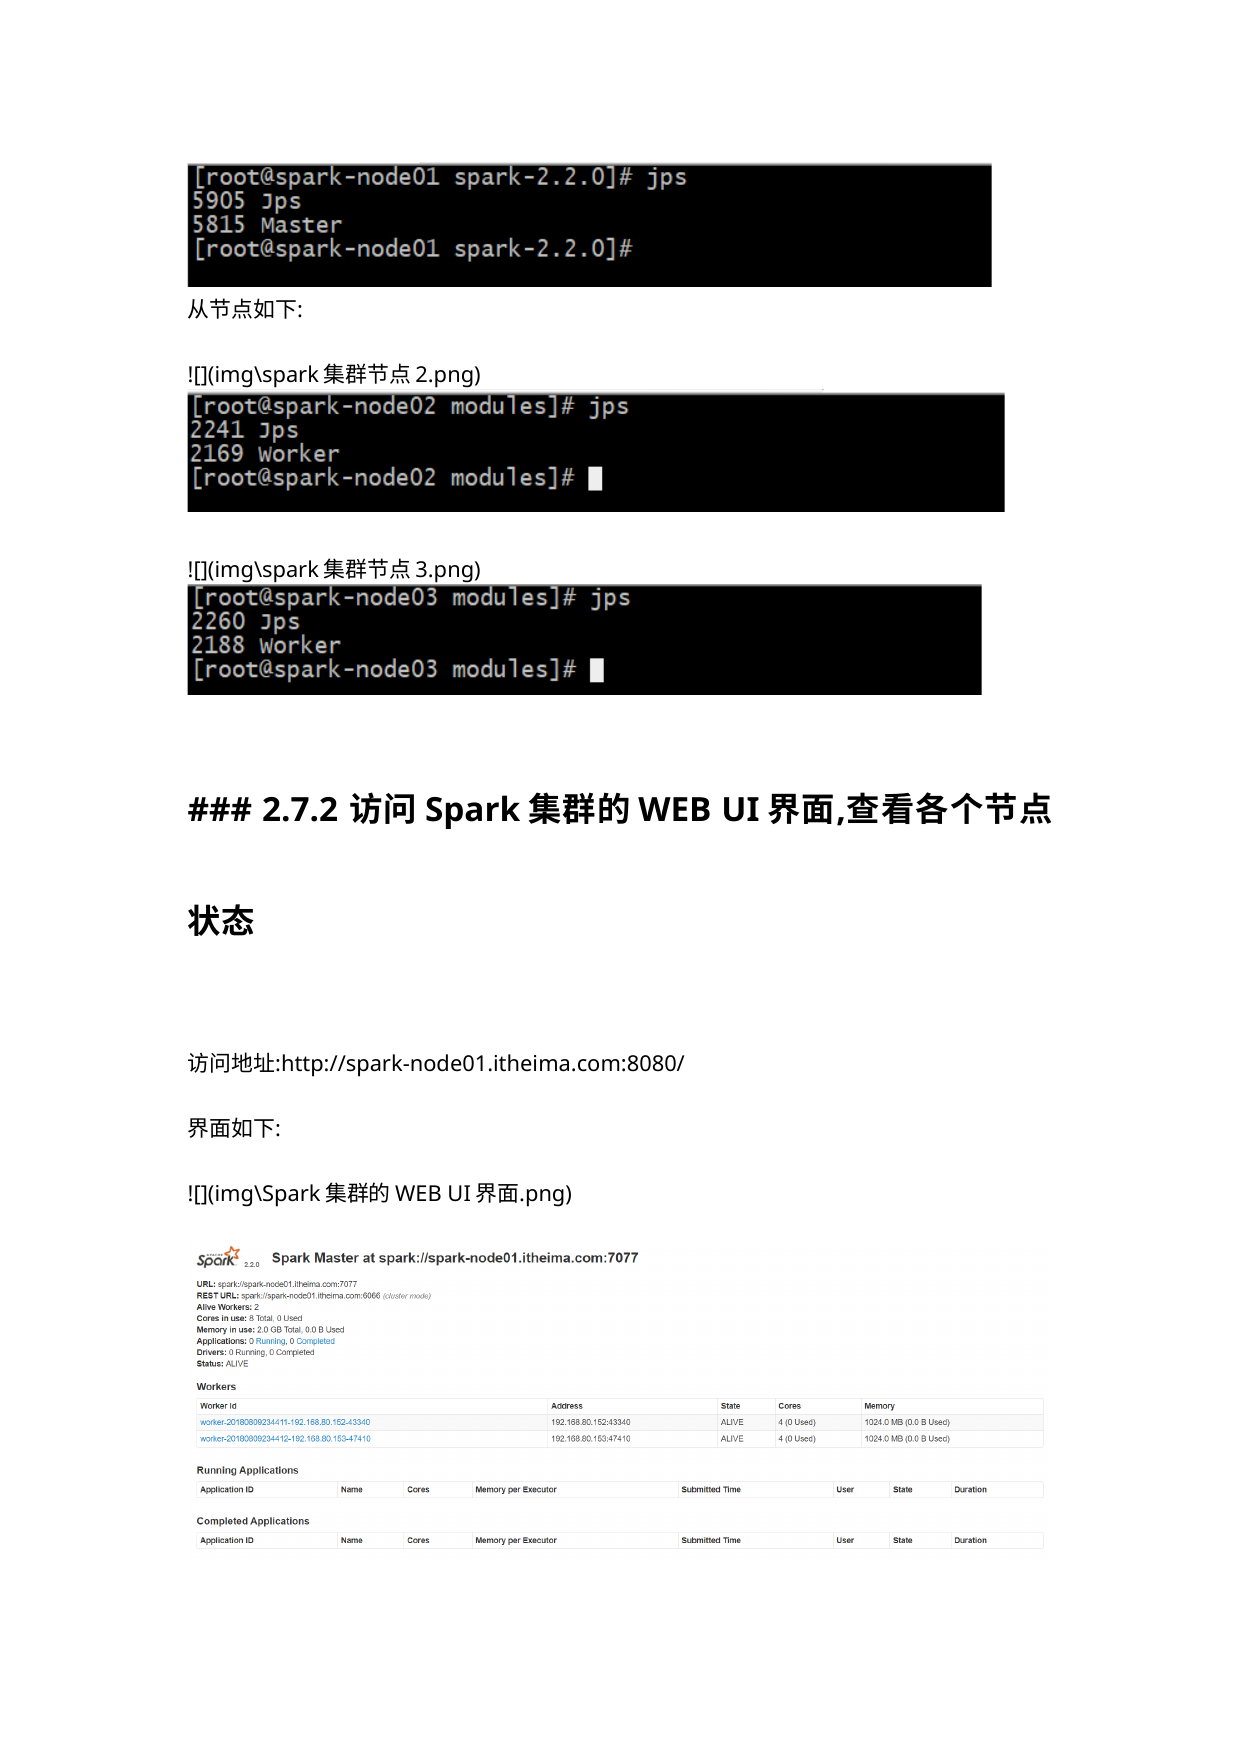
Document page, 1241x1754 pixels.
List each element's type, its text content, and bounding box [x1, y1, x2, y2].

text ![](img\Spark集群的WEB UI界面.png) [187, 1176, 1053, 1209]
picture [187, 584, 982, 695]
text ![](img\spark集群节点2.png) [187, 357, 1053, 389]
text ![](img\spark集群节点3.png) [187, 552, 1053, 584]
subtitle ### 2.7.2 访问Spark集群的WEB UI界面,查看各个节点状态 [187, 774, 1053, 951]
text 从节点如下: [187, 292, 1053, 324]
picture [187, 389, 1005, 512]
picture [187, 162, 992, 287]
picture [187, 1241, 1052, 1562]
text 界面如下: [187, 1111, 1053, 1144]
text 访问地址:http://spark-node01.itheima.com:8080/ [187, 1046, 1053, 1079]
